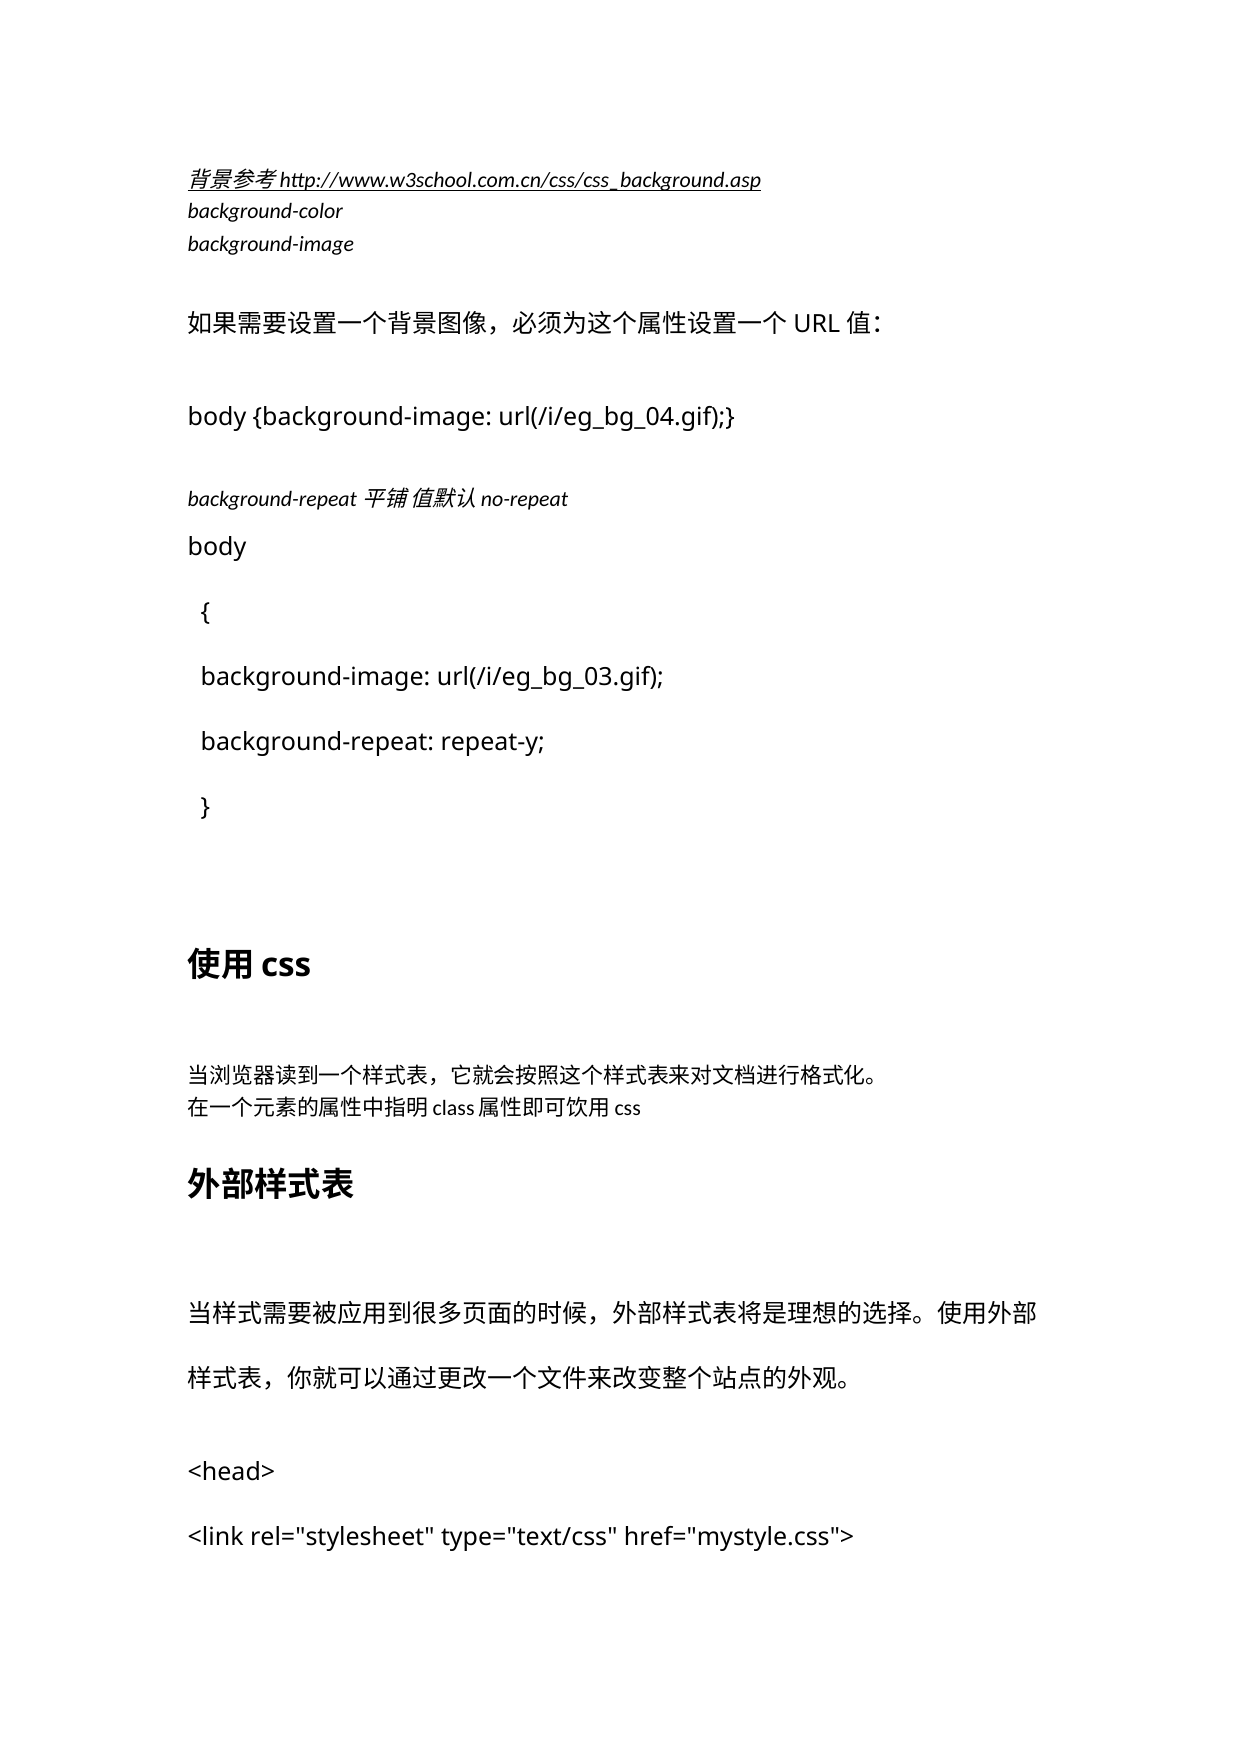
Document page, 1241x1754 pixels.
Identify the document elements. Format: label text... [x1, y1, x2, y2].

text background-color [187, 194, 1053, 227]
text 当样式需要被应用到很多页面的时候，外部样式表将是理想的选择。使用外部样式表，你就可以通过更改一个文件来改变整个站点的外观。 [187, 1279, 1053, 1409]
subtitle 外部样式表 [187, 1149, 1053, 1214]
text background-repeat 平铺 值默认no-repeat [187, 480, 1053, 513]
text 在一个元素的属性中指明class属性即可饮用css [187, 1090, 1053, 1122]
text background-image [187, 227, 1053, 259]
text } [187, 773, 1053, 838]
text 如果需要设置一个背景图像，必须为这个属性设置一个 URL 值： [187, 289, 1053, 354]
text 当浏览器读到一个样式表，它就会按照这个样式表来对文档进行格式化。 [187, 1057, 1053, 1090]
text body {background-image: url(/i/eg_bg_04.gif);} [187, 383, 1053, 448]
text body [187, 513, 1053, 578]
text background-image: url(/i/eg_bg_03.gif); [187, 643, 1053, 708]
text <link rel="stylesheet" type="text/css" href="mystyle.css"> [187, 1503, 1053, 1568]
text background-repeat: repeat-y; [187, 708, 1053, 773]
text 背景参考http://www.w3school.com.cn/css/css_background.asp [187, 162, 1053, 194]
text { [187, 578, 1053, 643]
subtitle 使用css [187, 930, 1053, 995]
text <head> [187, 1438, 1053, 1503]
